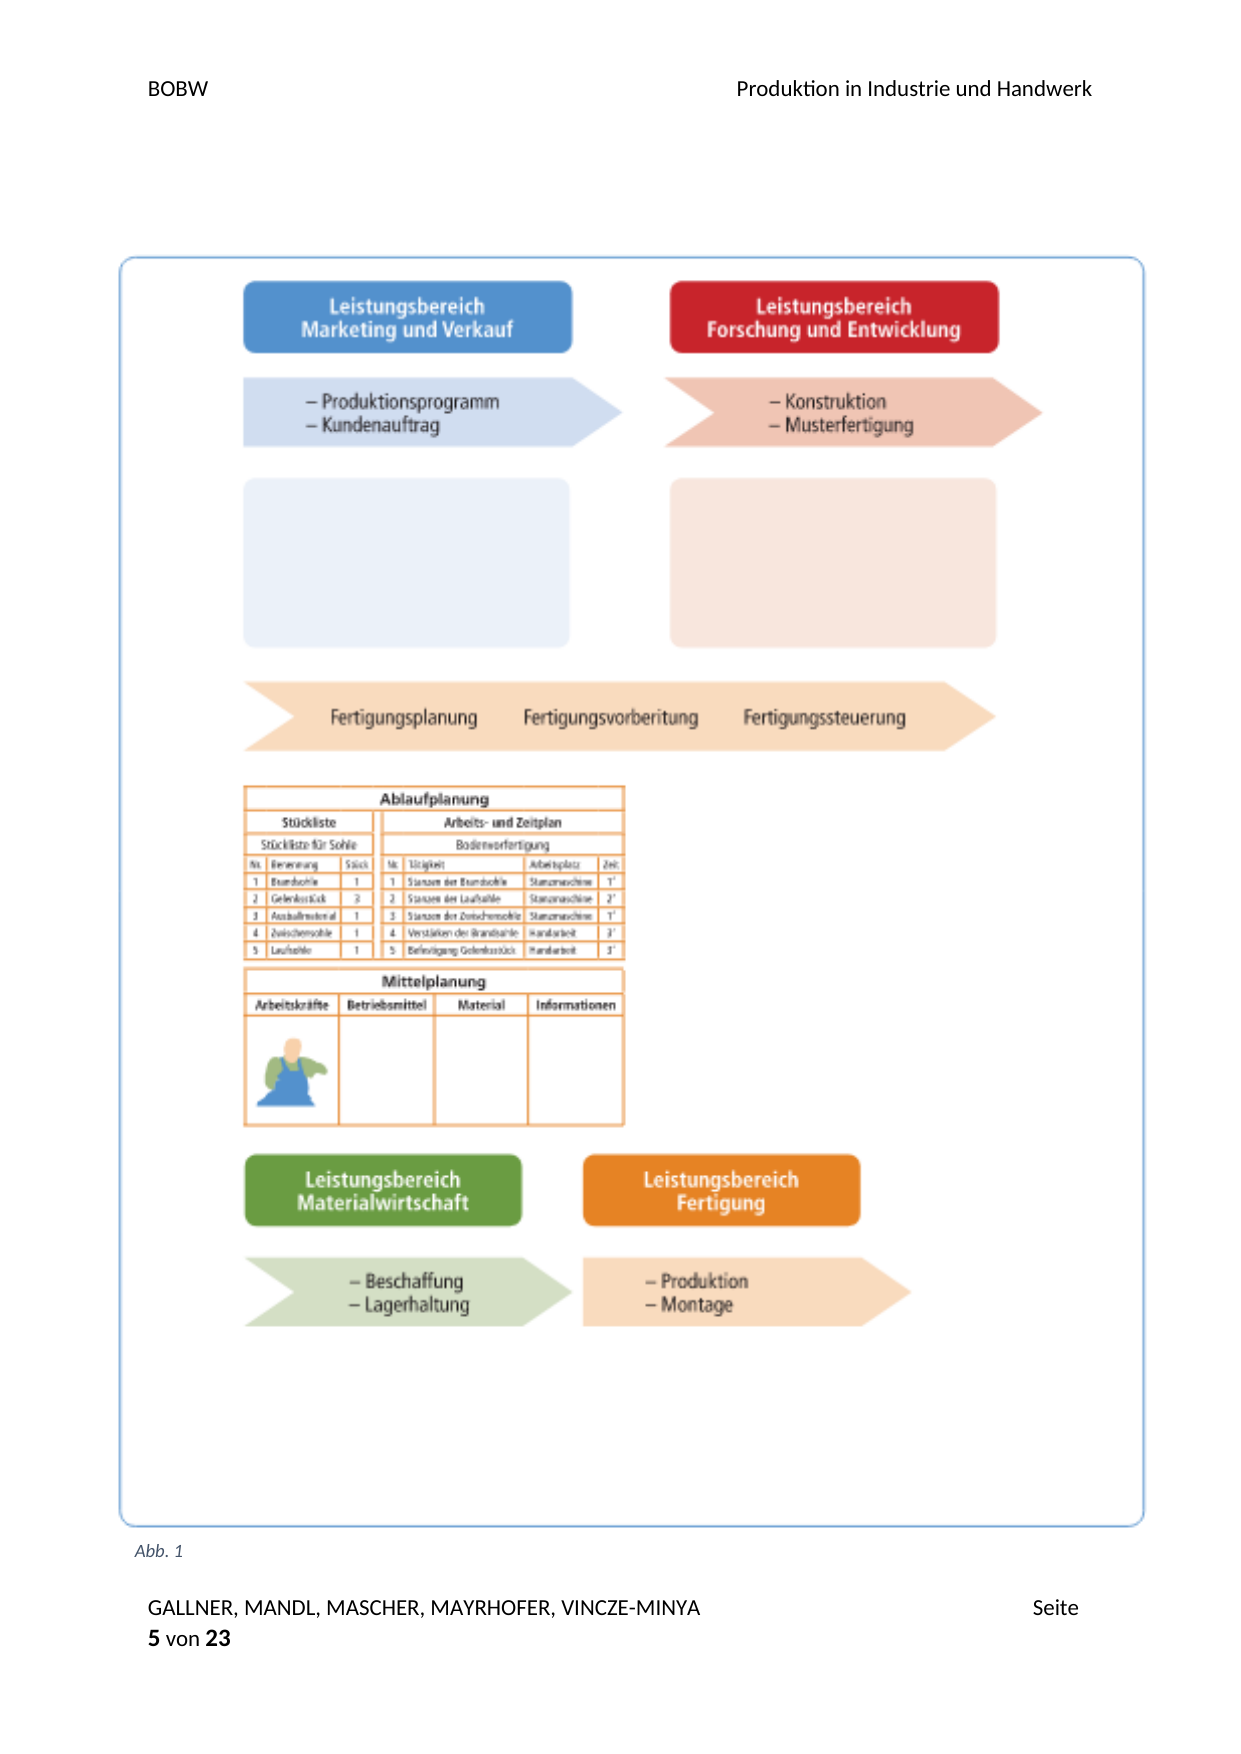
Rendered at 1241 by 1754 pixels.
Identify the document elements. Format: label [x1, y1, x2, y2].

picture [95, 241, 1163, 1542]
